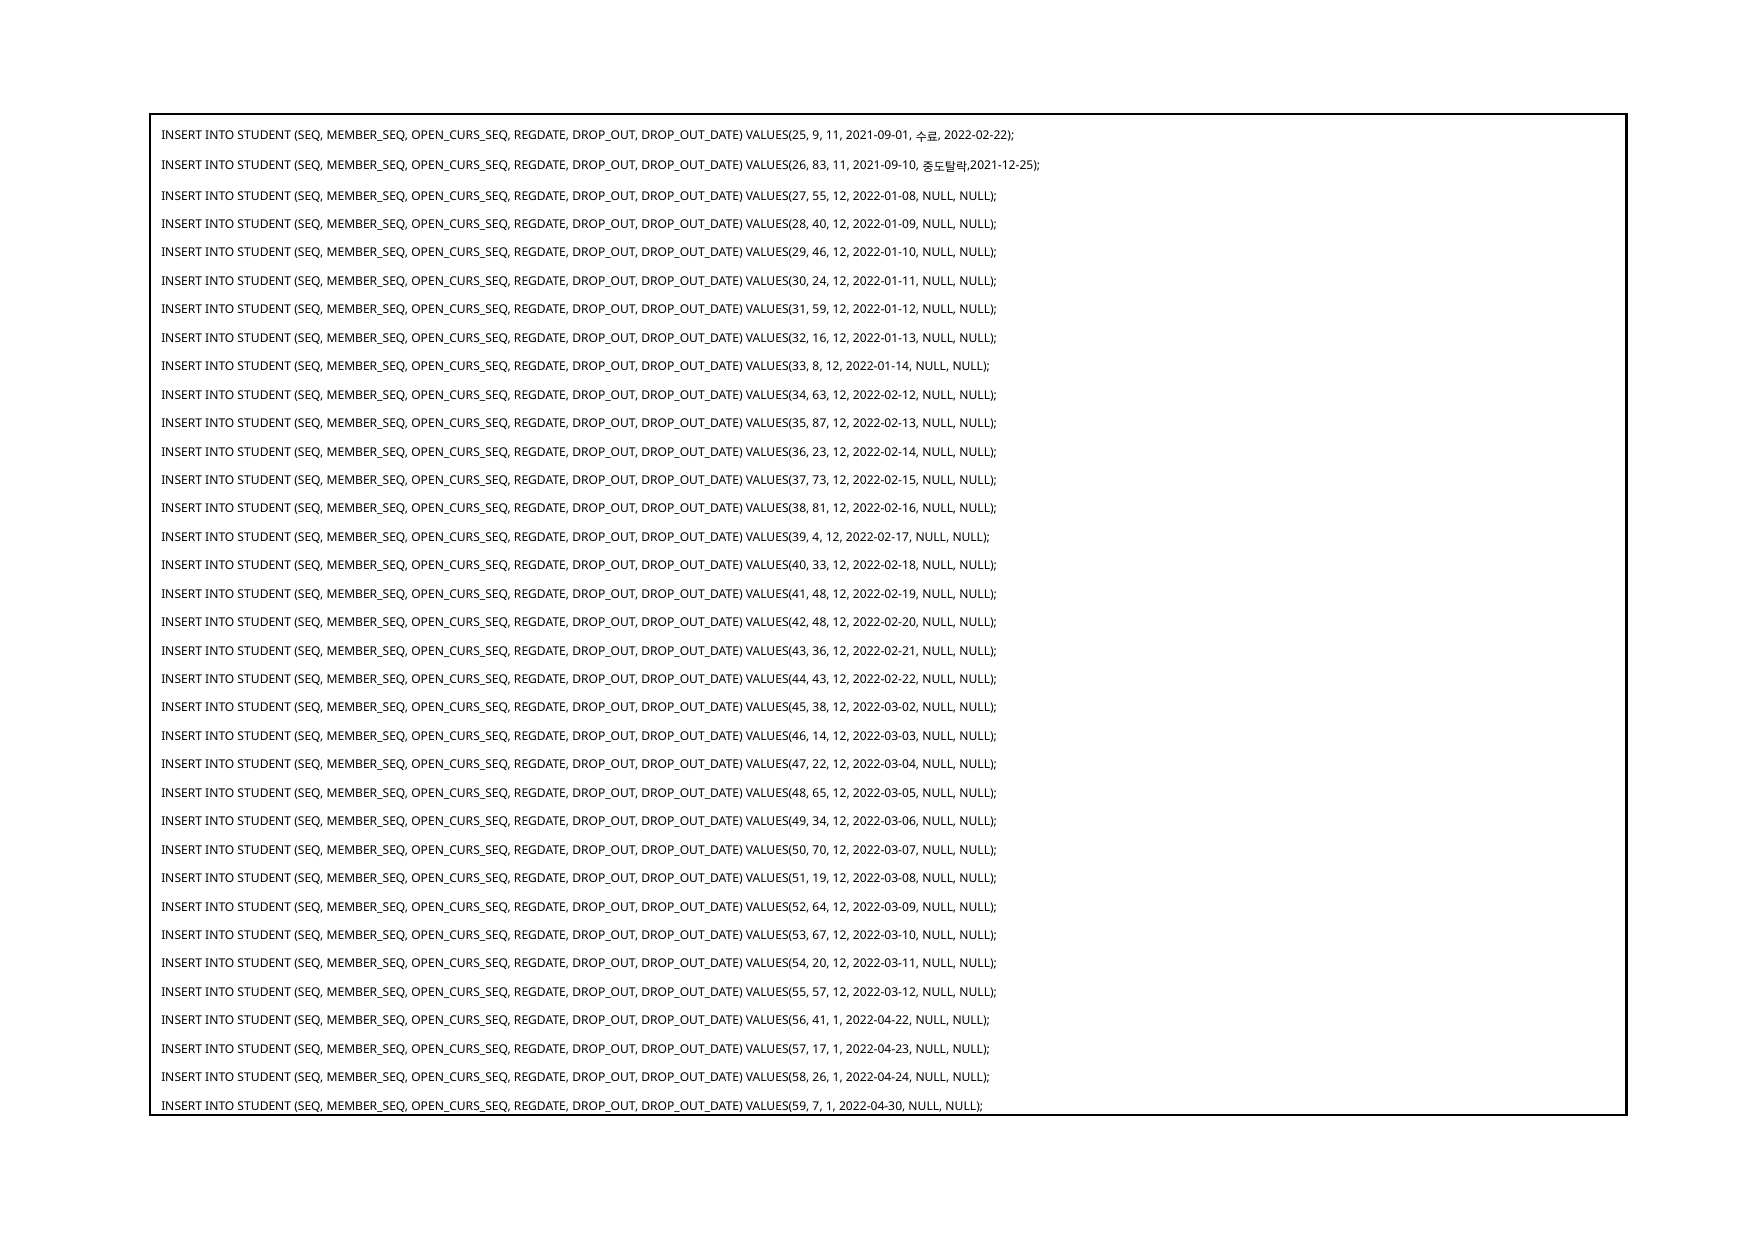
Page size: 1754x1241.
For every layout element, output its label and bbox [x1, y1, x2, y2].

table_cell [151, 115, 1625, 1114]
